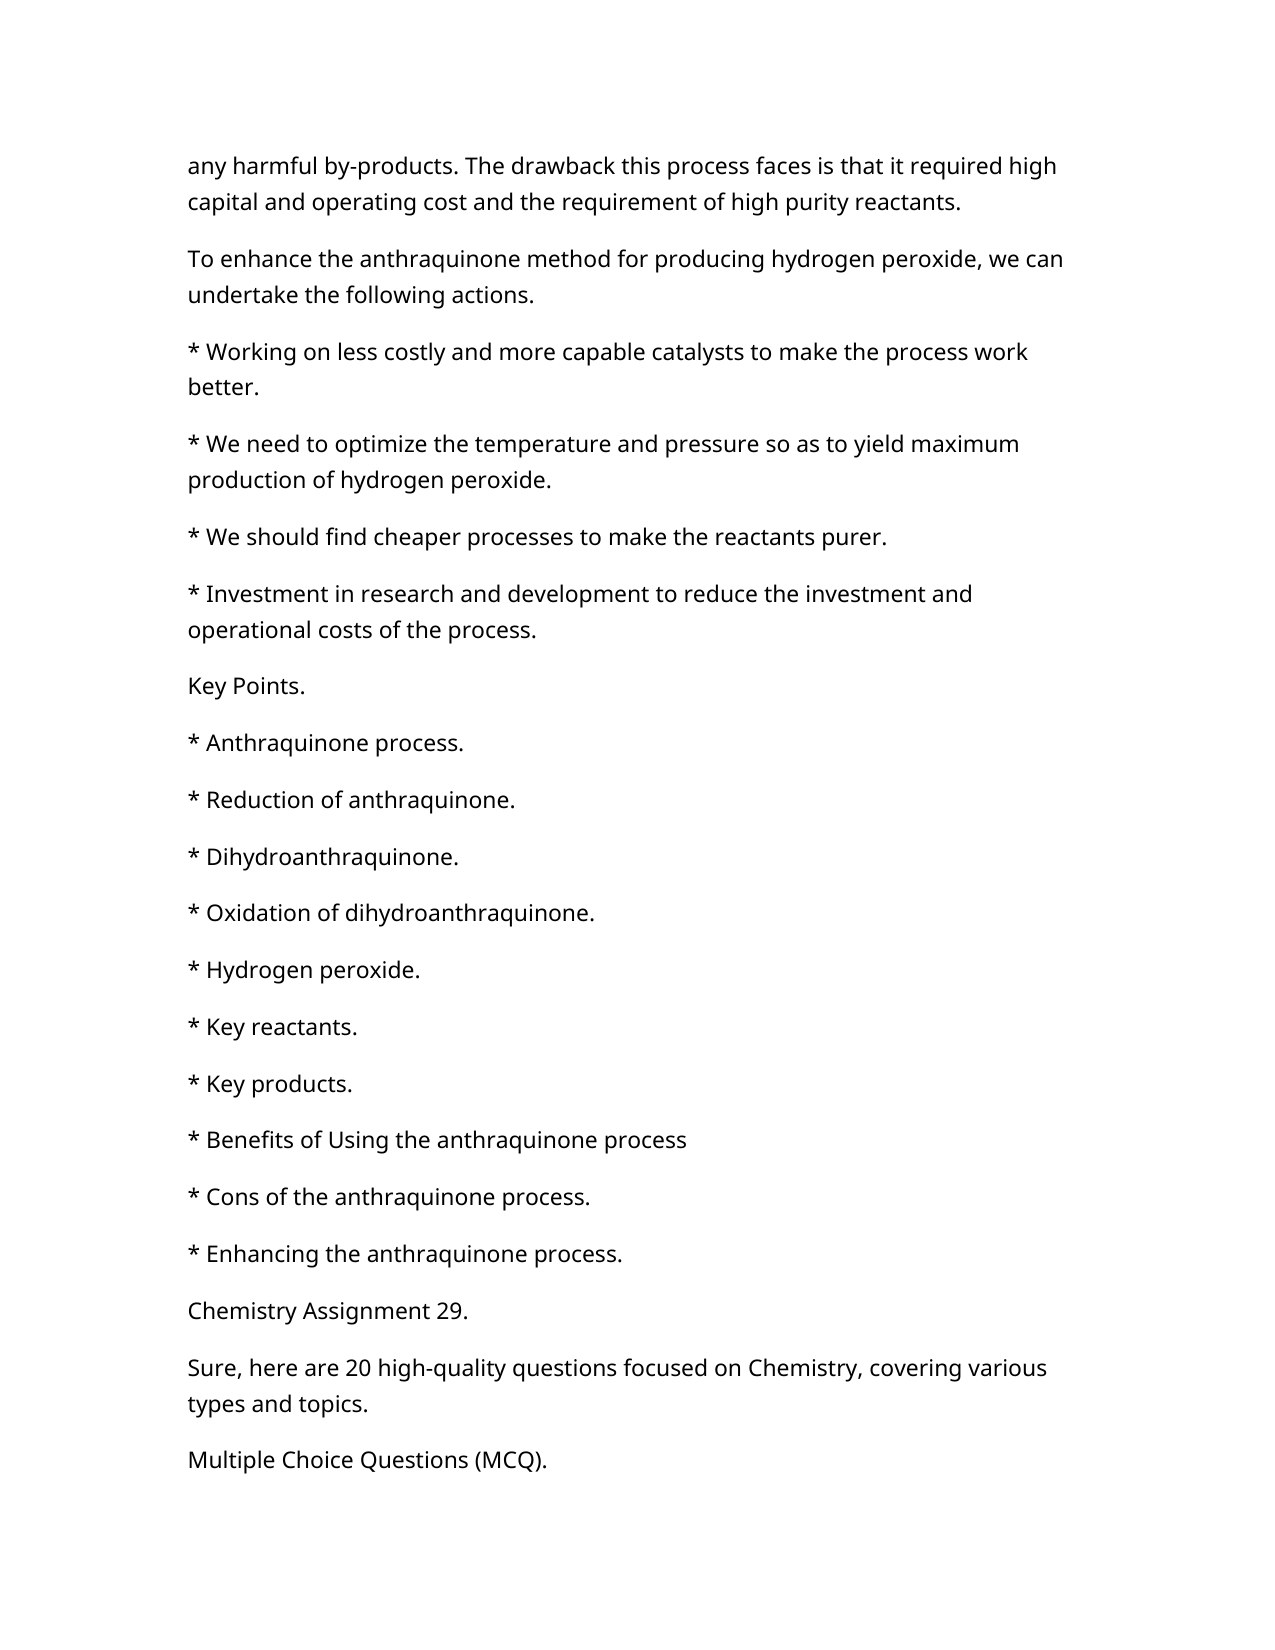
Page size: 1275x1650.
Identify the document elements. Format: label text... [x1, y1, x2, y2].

text * We should find cheaper processes to make the reactants purer. [187, 521, 1087, 552]
text * Enhancing the anthraquinone process. [187, 1238, 1087, 1269]
text * Benefits of Using the anthraquinone process [187, 1124, 1087, 1156]
text Key Points. [187, 670, 1087, 702]
text * Key reactants. [187, 1011, 1087, 1042]
text * Cons of the anthraquinone process. [187, 1181, 1087, 1212]
text To enhance the anthraquinone method for producing hydrogen peroxide, we can undertake the following actions. [187, 243, 1087, 310]
text * Hydrogen peroxide. [187, 954, 1087, 985]
text * Oxidation of dihydroanthraquinone. [187, 897, 1087, 929]
text * Working on less costly and more capable catalysts to make the process work better. [187, 335, 1087, 403]
text * Key products. [187, 1068, 1087, 1099]
text * We need to optimize the temperature and pressure so as to yield maximum production of hydrogen peroxide. [187, 428, 1087, 495]
text * Dihydroanthraquinone. [187, 841, 1087, 872]
text Chemistry Assignment 29. [187, 1295, 1087, 1326]
text Sure, here are 20 high-quality questions focused on Chemistry, covering various types and topics. [187, 1352, 1087, 1419]
text Multiple Choice Questions (MCQ). [187, 1444, 1087, 1476]
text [187, 150, 1087, 217]
text * Anthraquinone process. [187, 727, 1087, 758]
text * Reduction of anthraquinone. [187, 784, 1087, 815]
text * Investment in research and development to reduce the investment and operational costs of the process. [187, 578, 1087, 645]
